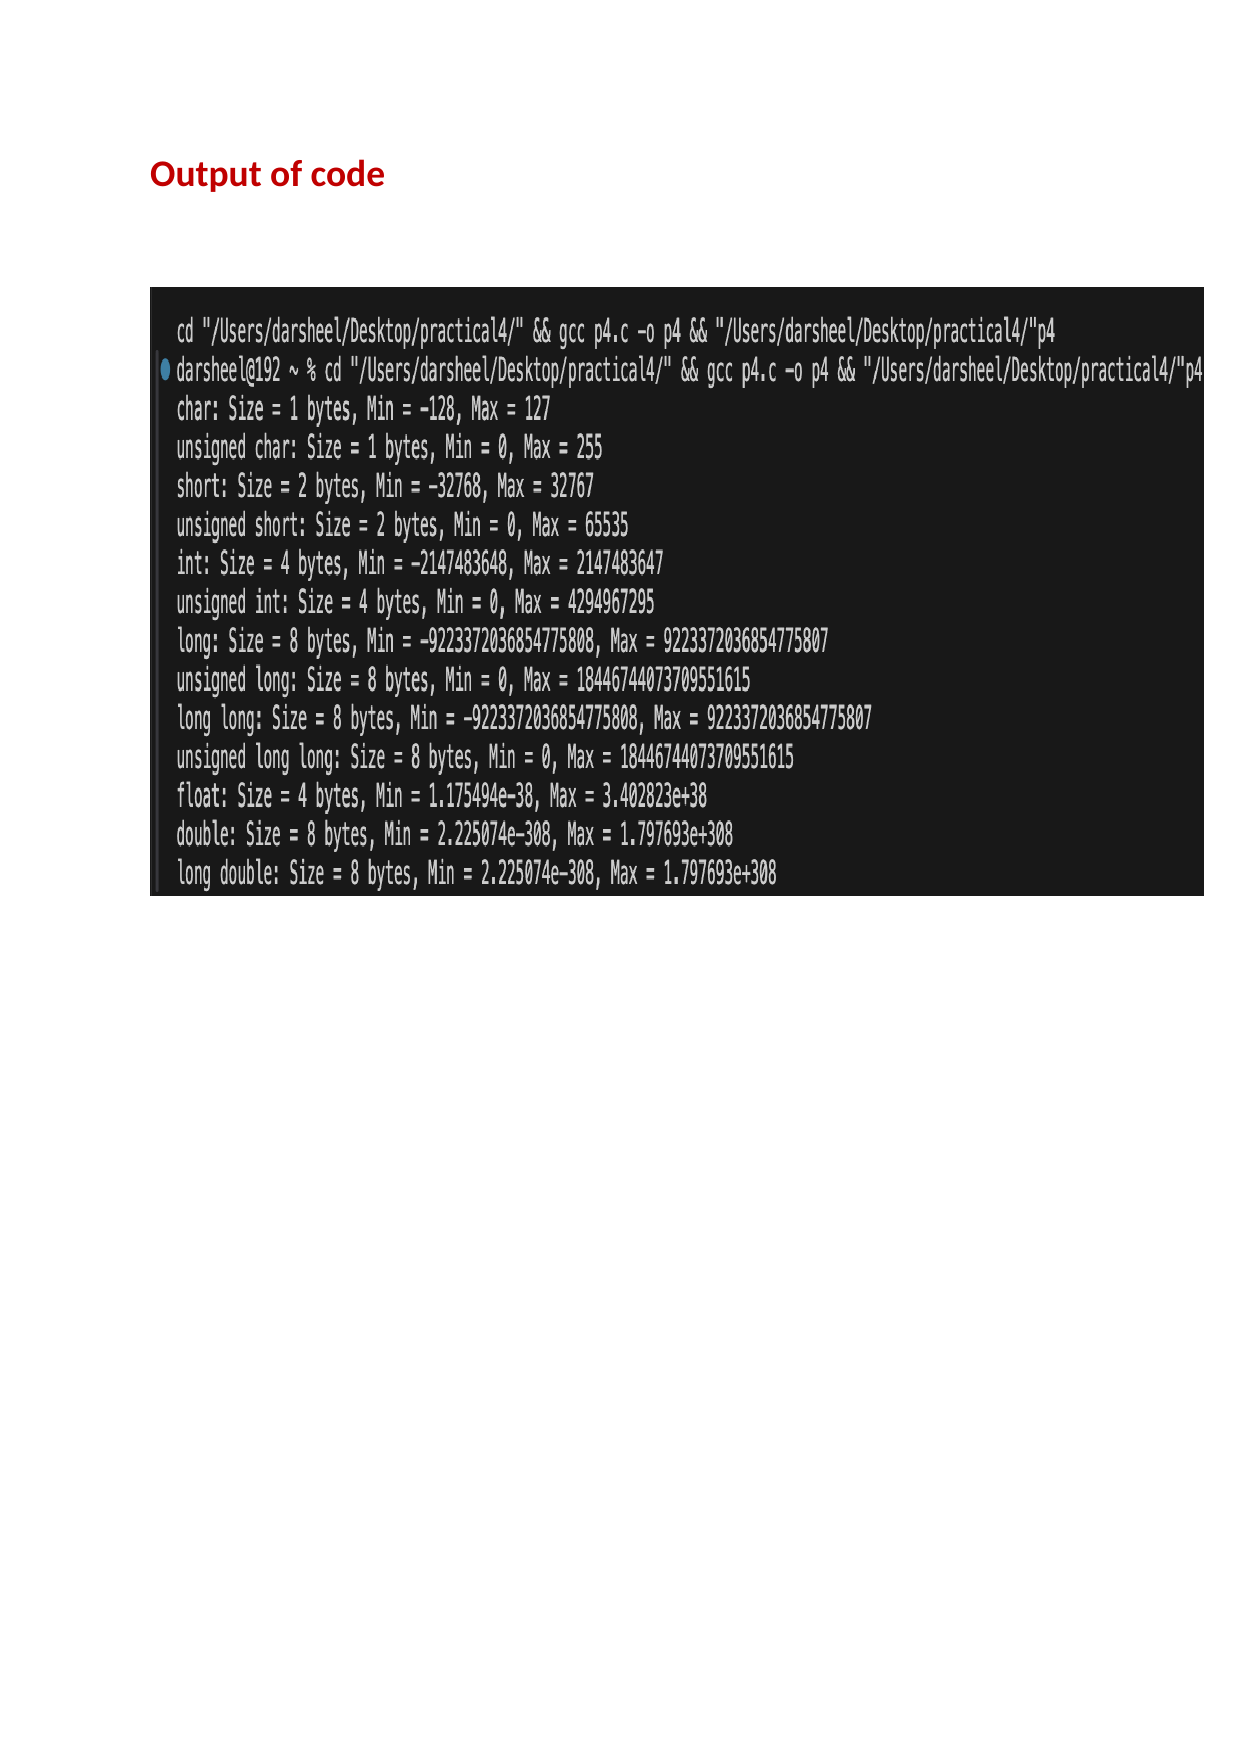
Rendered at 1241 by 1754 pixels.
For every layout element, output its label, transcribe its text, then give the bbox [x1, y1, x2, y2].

text Output of code [150, 150, 1090, 196]
picture [150, 287, 1204, 896]
